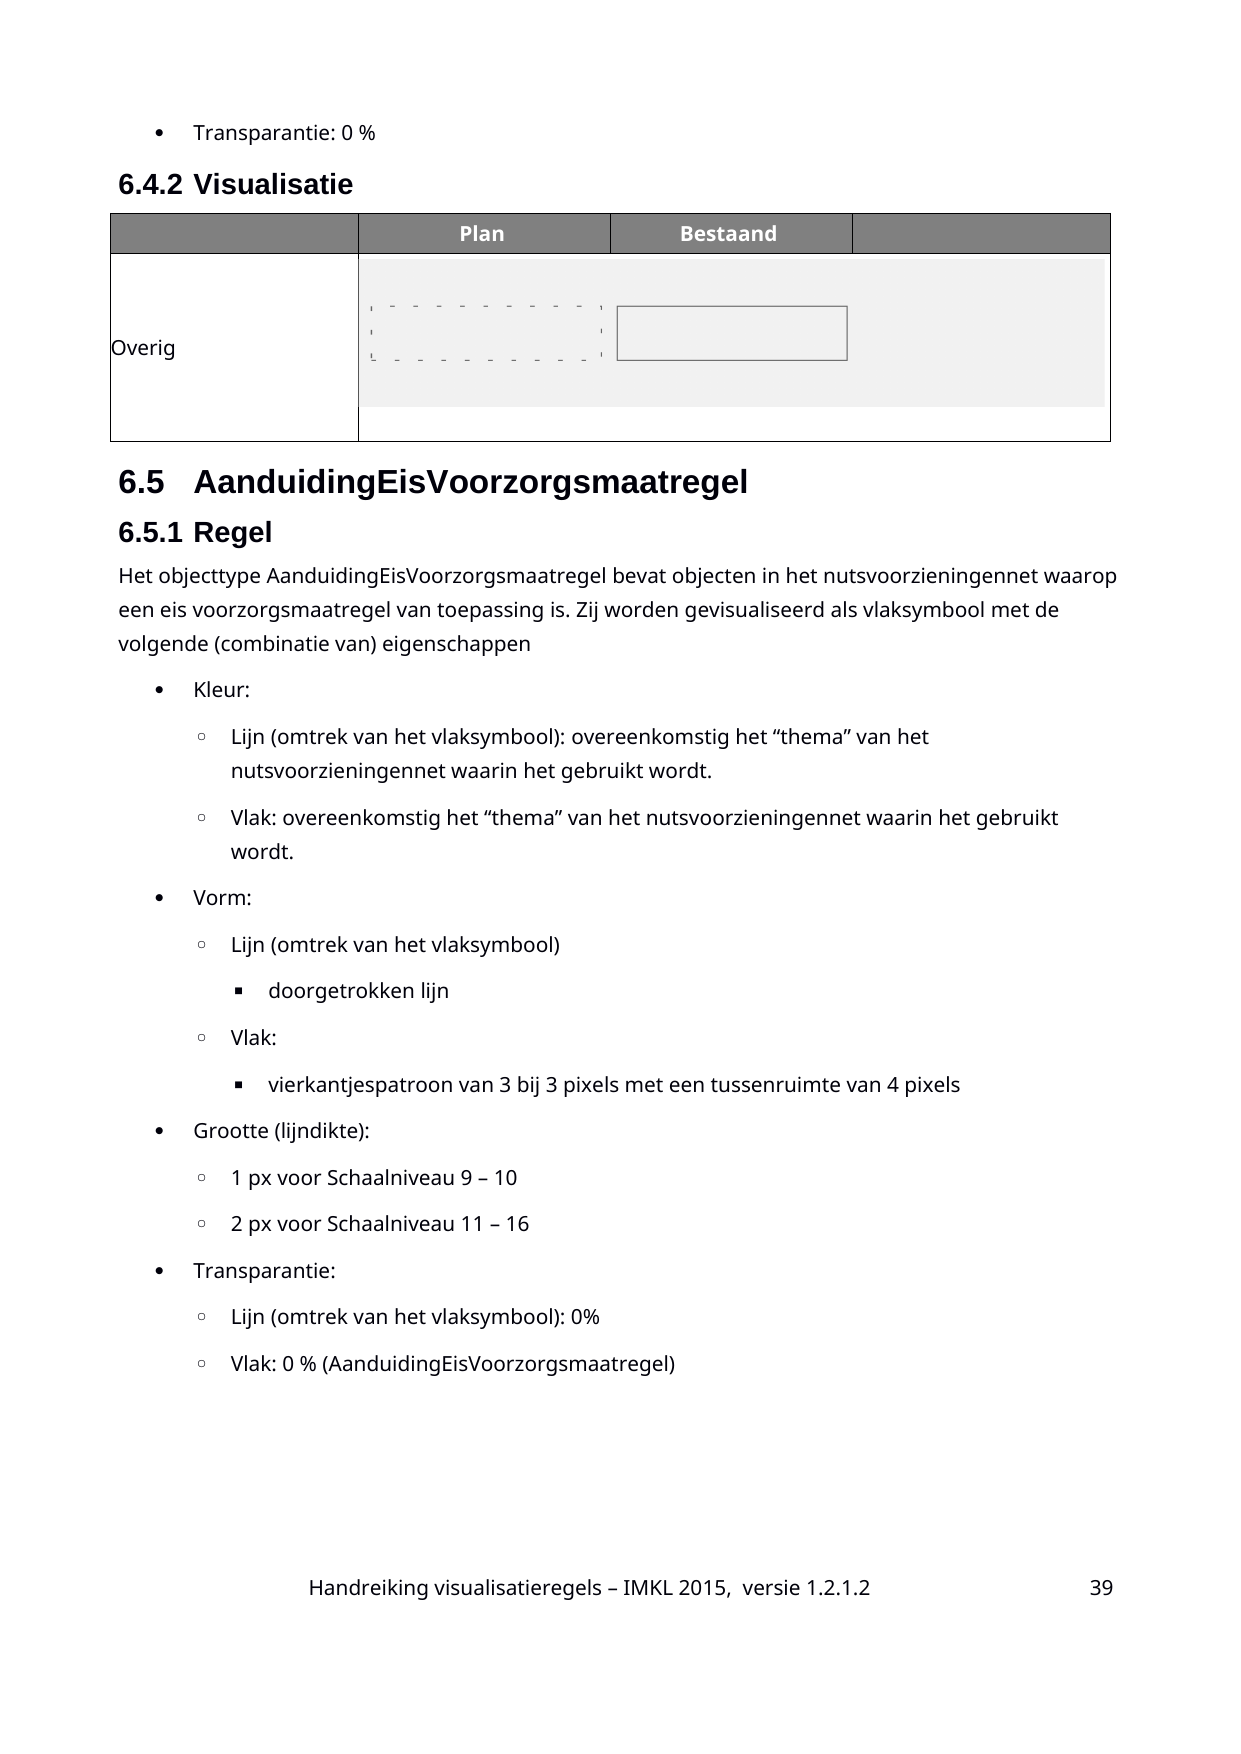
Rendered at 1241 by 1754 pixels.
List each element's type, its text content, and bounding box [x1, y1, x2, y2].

list Transparantie: 0 % [156, 118, 1122, 147]
subtitle Regel [118, 515, 1122, 548]
list Transparantie: [156, 1256, 1122, 1284]
table_cell Overig [111, 254, 358, 441]
list Kleur: [156, 676, 1122, 704]
list doorgetrokken lijn [231, 977, 1122, 1005]
table_cell [359, 254, 1110, 441]
text Het objecttype AanduidingEisVoorzorgsmaatregel bevat objecten in het nutsvoorzieningennet waarop een eis voorzorgsmaatregel van toepassing is. Zij worden gevisualiseerd als vlaksymbool met de volgende (combinatie van) eigenschappen [118, 561, 1122, 657]
subtitle AanduidingEisVoorzorgsmaatregel [118, 462, 1122, 500]
subtitle Visualisatie [118, 167, 1122, 200]
table_header Bestaand [611, 214, 852, 253]
list Vlak: 0 % (AanduidingEisVoorzorgsmaatregel) [193, 1349, 1122, 1377]
list Lijn (omtrek van het vlaksymbool) [193, 930, 1122, 958]
list 2 px voor Schaalniveau 11 – 16 [193, 1209, 1122, 1238]
list Lijn (omtrek van het vlaksymbool): 0% [193, 1302, 1122, 1331]
list Vlak: overeenkomstig het “thema” van het nutsvoorzieningennet waarin het gebruikt wordt. [193, 803, 1122, 865]
list Grootte (lijndikte): [156, 1116, 1122, 1145]
list Lijn (omtrek van het vlaksymbool): overeenkomstig het “thema” van het nutsvoorzieningennet waarin het gebruikt wordt. [193, 722, 1122, 785]
table_header [853, 214, 1110, 253]
list Vorm: [156, 883, 1122, 912]
table_header [111, 214, 358, 253]
list 1 px voor Schaalniveau 9 – 10 [193, 1163, 1122, 1191]
list Vlak: [193, 1023, 1122, 1052]
table_header Plan [359, 214, 610, 253]
list vierkantjespatroon van 3 bij 3 pixels met een tussenruimte van 4 pixels [231, 1070, 1122, 1098]
picture [358, 259, 1105, 407]
